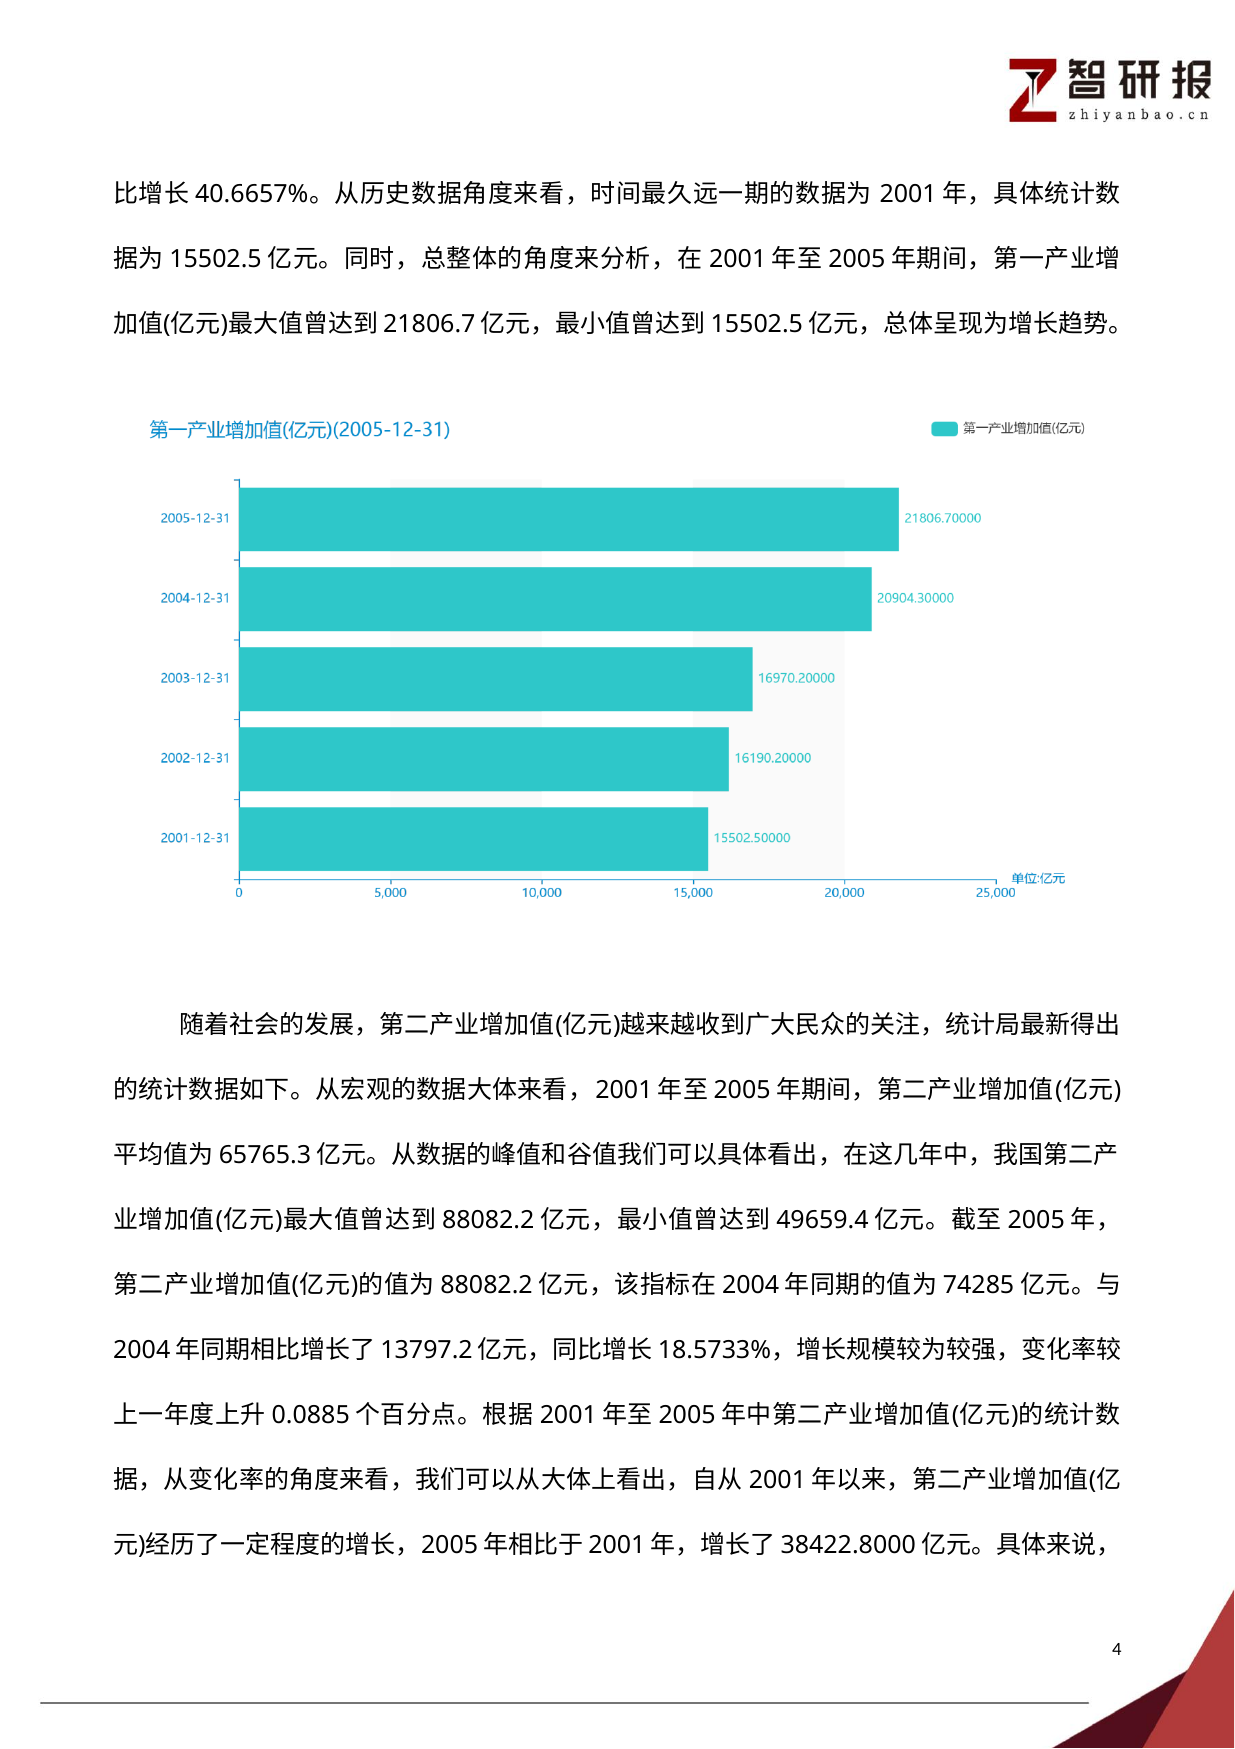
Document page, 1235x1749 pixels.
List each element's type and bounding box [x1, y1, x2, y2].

picture [0, 0, 1235, 1748]
text [113, 990, 1121, 1575]
text [113, 159, 1121, 354]
